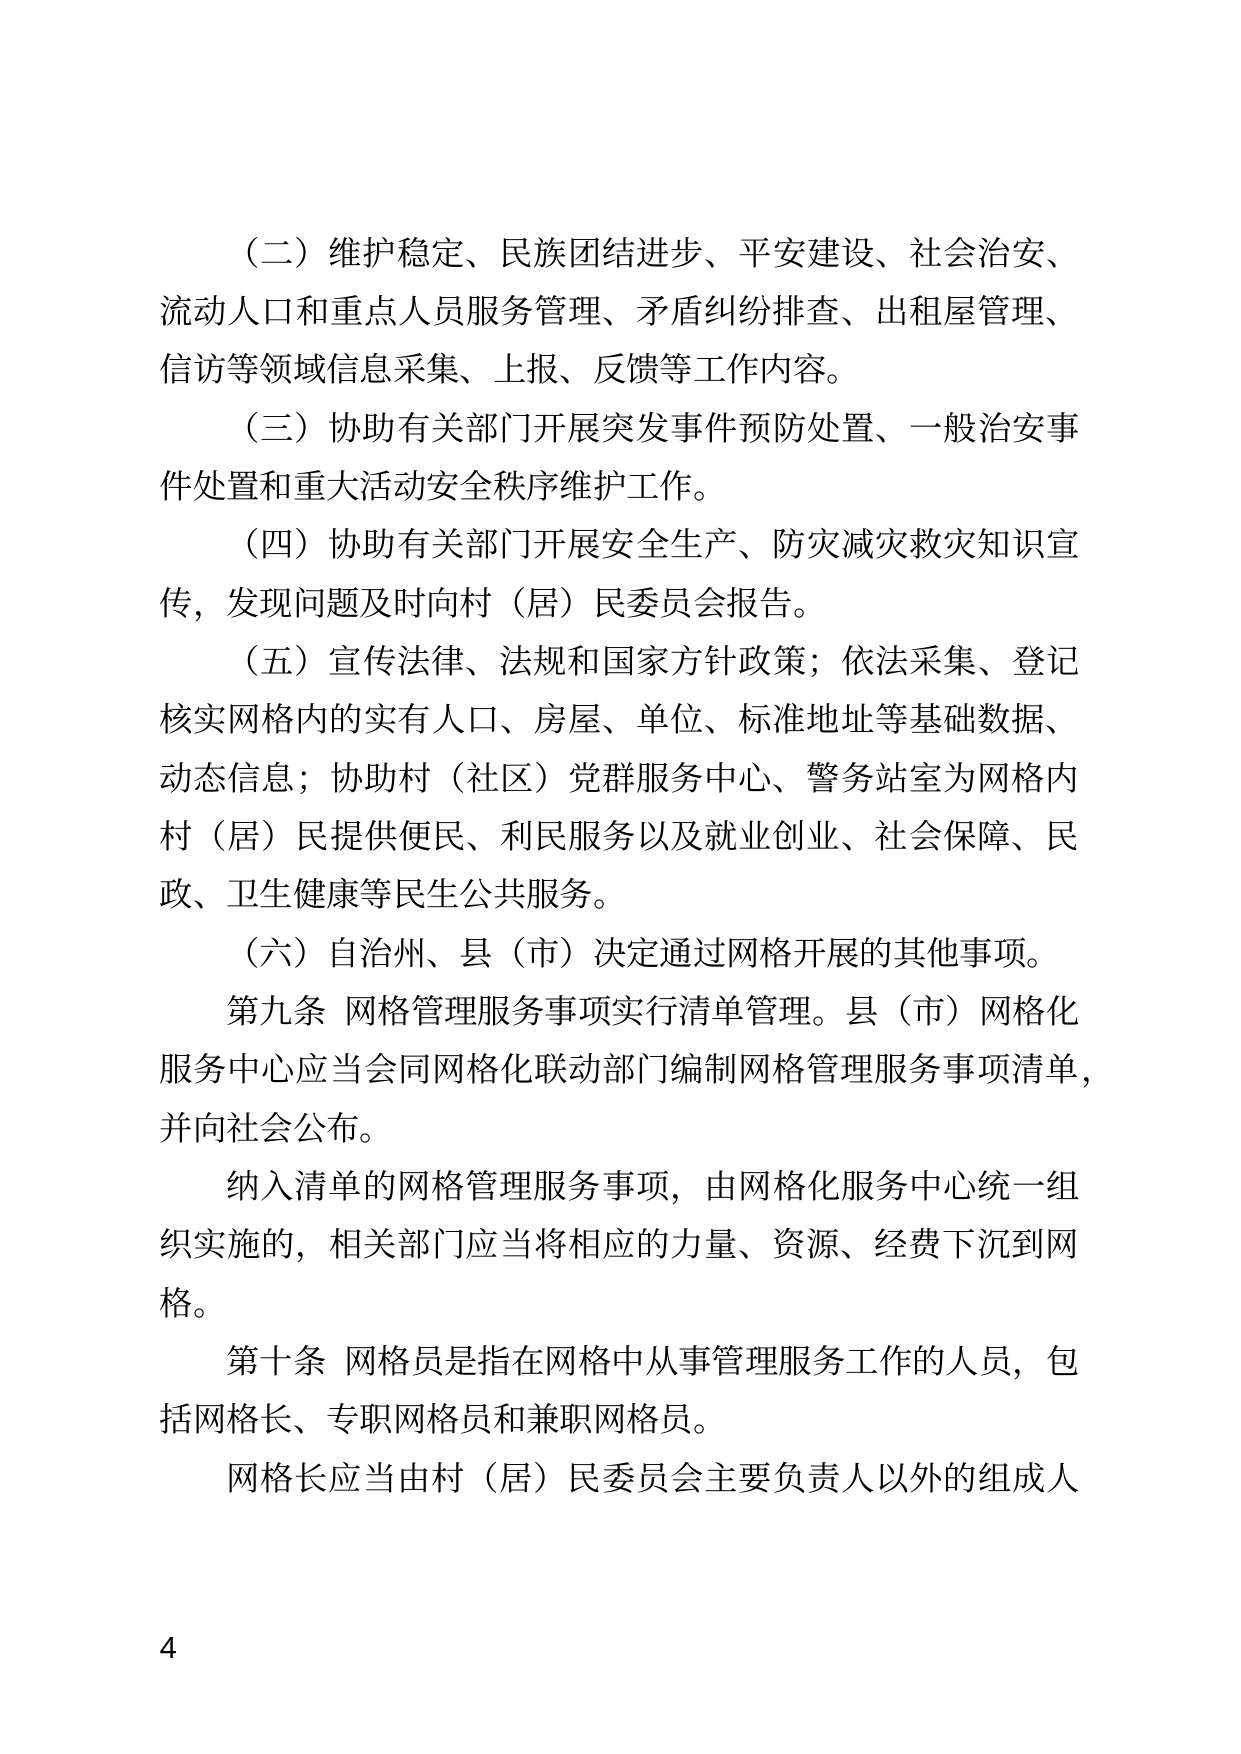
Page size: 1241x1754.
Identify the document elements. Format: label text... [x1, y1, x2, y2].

text 第九条 网格管理服务事项实行清单管理。县（市）网格化服务中心应当会同网格化联动部门编制网格管理服务事项清单，并向社会公布。 [159, 977, 1081, 1152]
text （二）维护稳定、民族团结进步、平安建设、社会治安、流动人口和重点人员服务管理、矛盾纠纷排查、出租屋管理、信访等领域信息采集、上报、反馈等工作内容。 [159, 218, 1081, 393]
text （五）宣传法律、法规和国家方针政策；依法采集、登记、核实网格内的实有人口、房屋、单位、标准地址等基础数据、动态信息；协助村（社区）党群服务中心、警务站室为网格内村（居）民提供便民、利民服务以及就业创业、社会保障、民政、卫生健康等民生公共服务。 [159, 627, 1081, 918]
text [159, 1443, 1081, 1502]
text 第十条 网格员是指在网格中从事管理服务工作的人员，包括网格长、专职网格员和兼职网格员。 [159, 1327, 1081, 1443]
text 纳入清单的网格管理服务事项，由网格化服务中心统一组织实施的，相关部门应当将相应的力量、资源、经费下沉到网格。 [159, 1152, 1081, 1327]
text （三）协助有关部门开展突发事件预防处置、一般治安事件处置和重大活动安全秩序维护工作。 [159, 393, 1081, 510]
text （四）协助有关部门开展安全生产、防灾减灾救灾知识宣传，发现问题及时向村（居）民委员会报告。 [159, 510, 1081, 627]
text （六）自治州、县（市）决定通过网格开展的其他事项。 [159, 918, 1081, 977]
